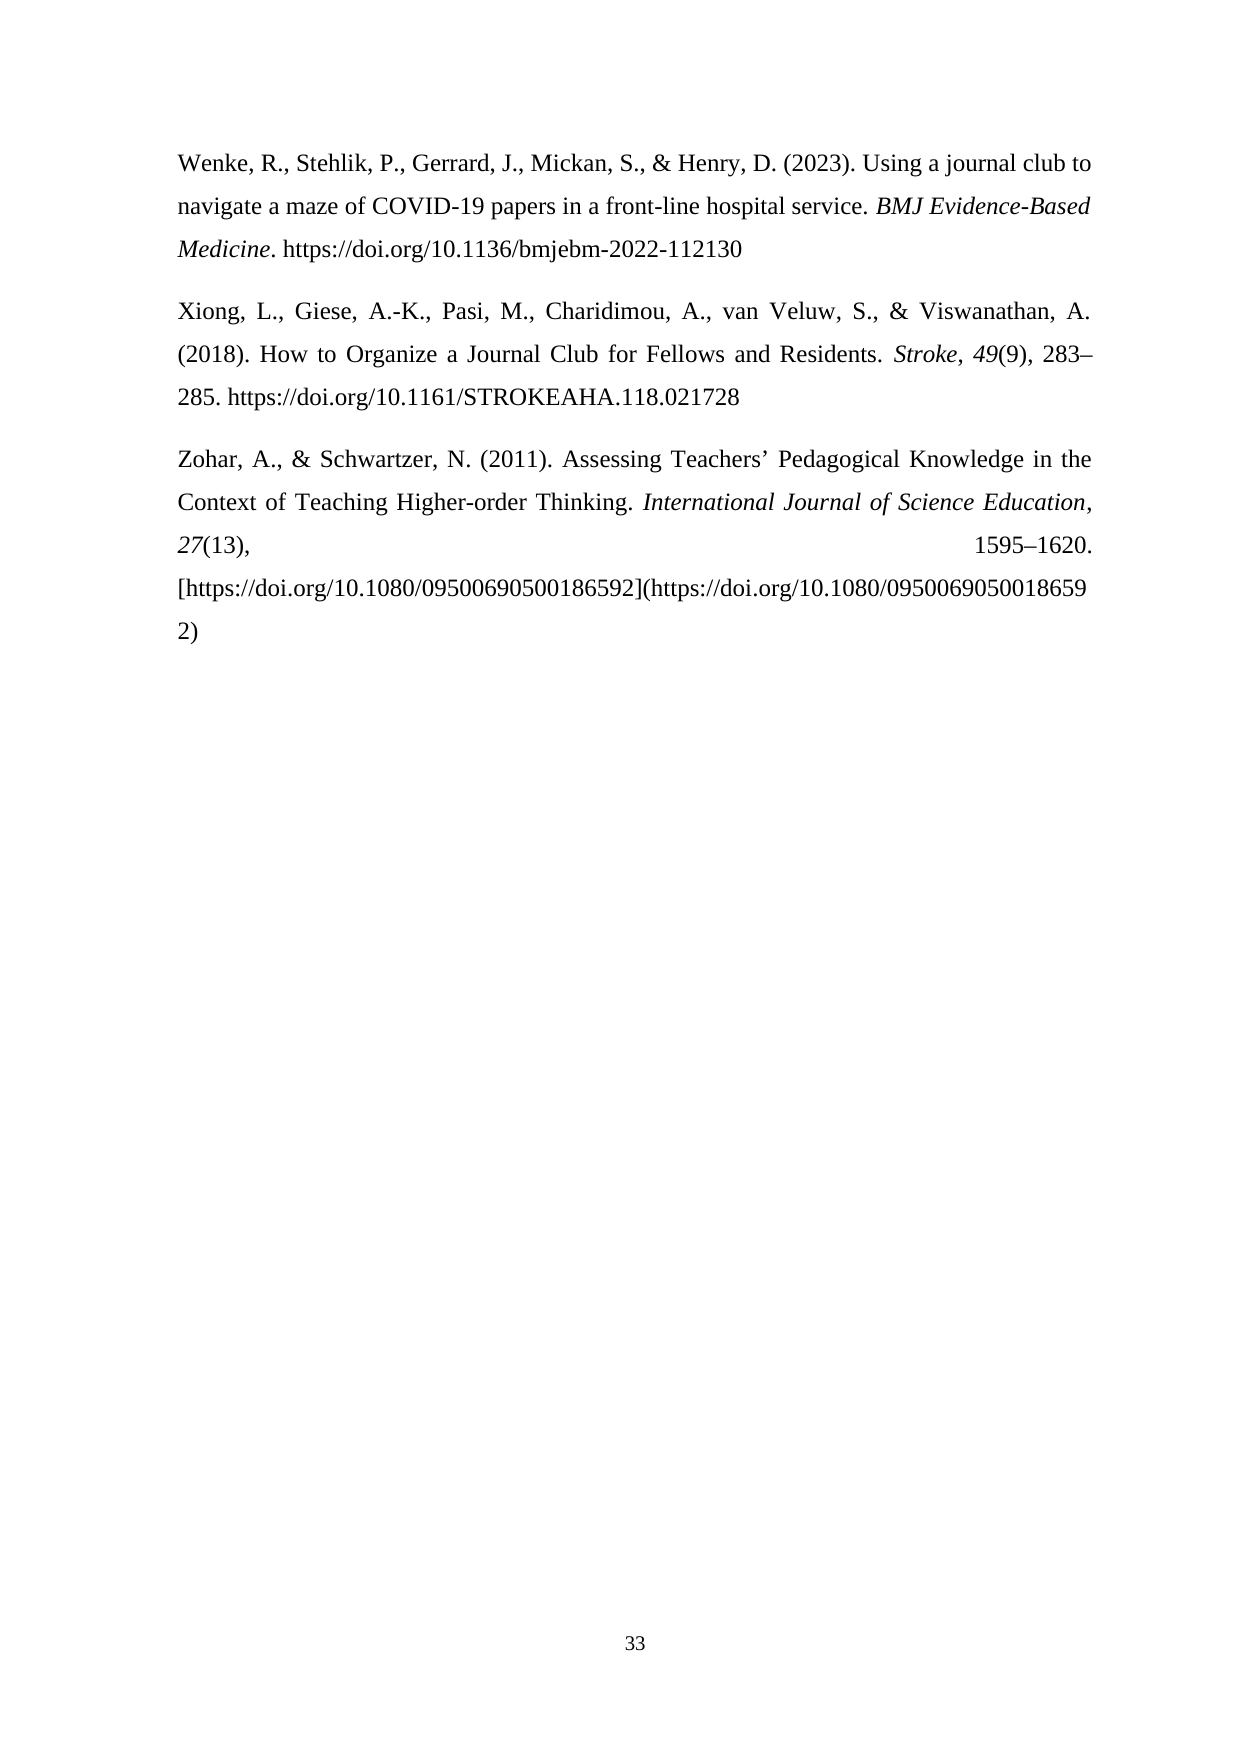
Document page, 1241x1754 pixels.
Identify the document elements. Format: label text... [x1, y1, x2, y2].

text Zohar, A., & Schwartzer, N. (2011). Assessing Teachers’ Pedagogical Knowledge in the Context of Teaching Higher‐order Thinking. International Journal of Science Education, 27(13), 1595–1620. [https://doi.org/10.1080/09500690500186592](https://doi.org/10.1080/09500690500186592)​ [177, 444, 1092, 645]
text Wenke, R., Stehlik, P., Gerrard, J., Mickan, S., & Henry, D. (2023). Using a journal club to navigate a maze of COVID-19 papers in a front-line hospital service. BMJ Evidence-Based Medicine. https://doi.org/10.1136/bmjebm-2022-112130 [177, 148, 1092, 263]
text Xiong, L., Giese, A.-K., Pasi, M., Charidimou, A., van Veluw, S., & Viswanathan, A. (2018). How to Organize a Journal Club for Fellows and Residents. Stroke, 49(9), 283–285. https://doi.org/10.1161/STROKEAHA.118.021728 [177, 296, 1092, 411]
